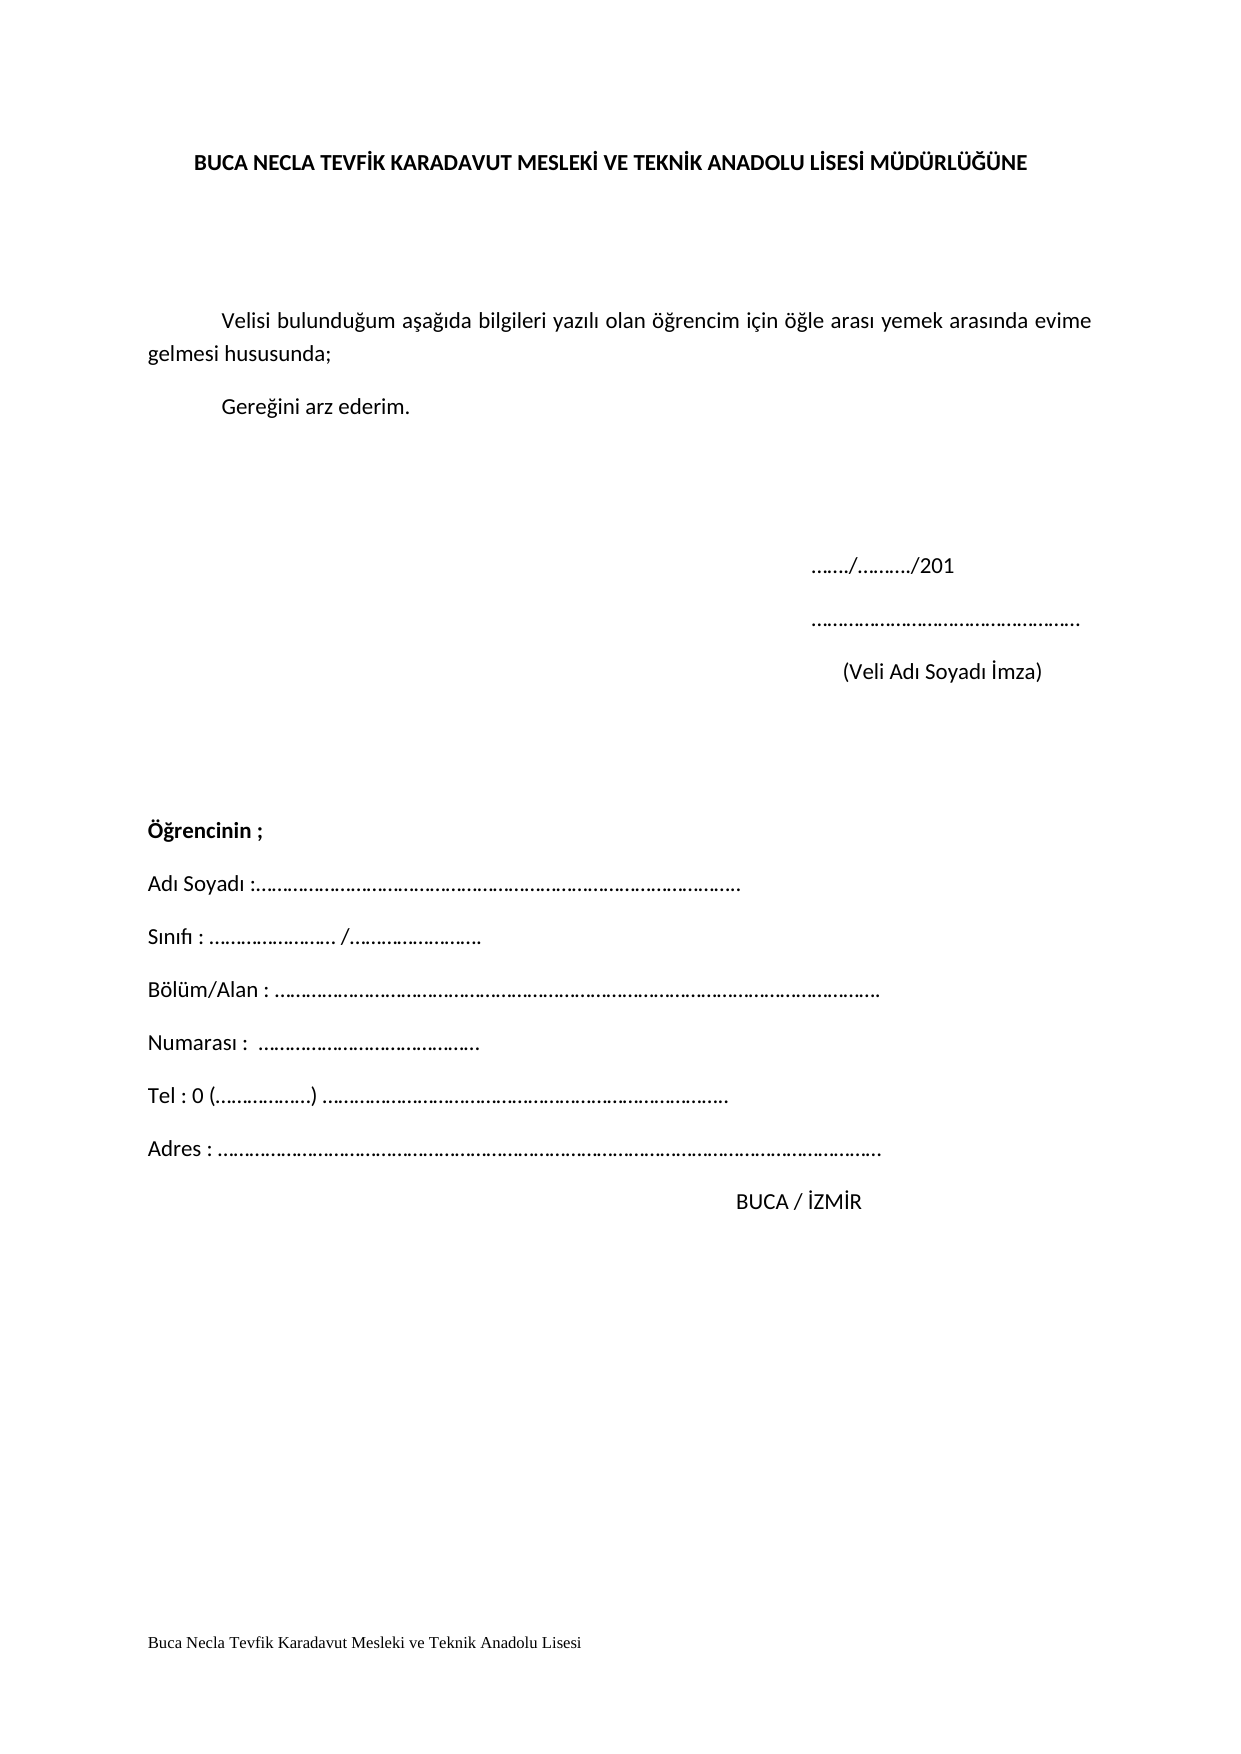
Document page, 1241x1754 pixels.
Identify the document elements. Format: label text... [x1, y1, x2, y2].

text Tel : 0 (………………) ………………………………………………………………….. [148, 1081, 1093, 1109]
text Sınıfı : …………………… /……………………. [148, 922, 1093, 950]
text Adı Soyadı :……………………………………………………………………………….. [148, 869, 1093, 897]
text BUCA / İZMİR [148, 1187, 1093, 1215]
text Adres : ……………………………………………………………………………………………………………… [148, 1134, 1093, 1162]
text Öğrencinin ; [148, 816, 1093, 844]
text Numarası : …………………………………… [148, 1028, 1093, 1056]
text BUCA NECLA TEVFİK KARADAVUT MESLEKİ VE TEKNİK ANADOLU LİSESİ MÜDÜRLÜĞÜNE [148, 148, 1093, 176]
text (Veli Adı Soyadı İmza) [148, 657, 1093, 685]
text …………………………………………… [148, 604, 1093, 632]
text ……./………./201 [148, 551, 1093, 579]
text Velisi bulunduğum aşağıda bilgileri yazılı olan öğrencim için öğle arası yemek arasında evime gelmesi hususunda; [148, 307, 1093, 367]
text Bölüm/Alan : ……………………………………………………………………………………………………. [148, 975, 1093, 1003]
text Gereğini arz ederim. [148, 392, 1093, 420]
